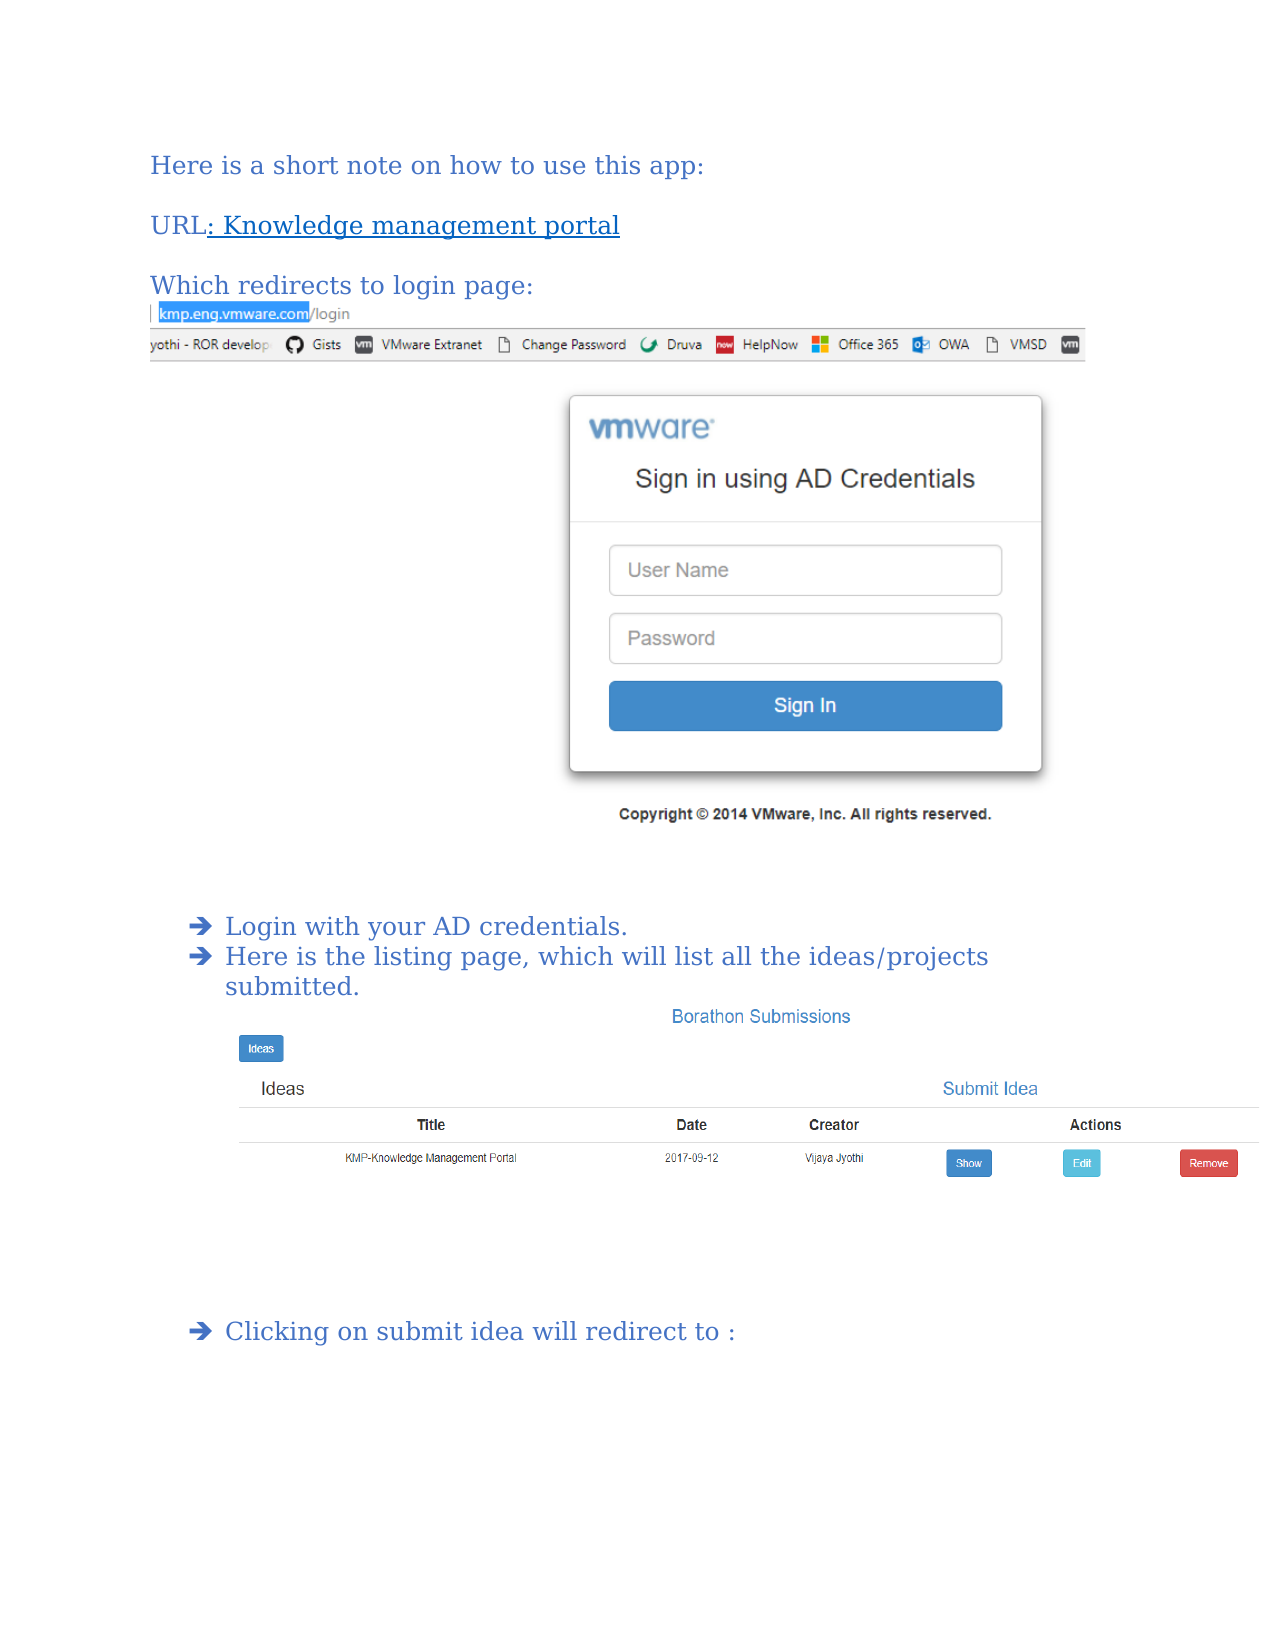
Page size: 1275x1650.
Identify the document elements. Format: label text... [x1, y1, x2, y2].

text URL: Knowledge management portal [150, 210, 1125, 240]
picture [150, 300, 1086, 911]
picture [225, 1000, 1260, 1316]
list Here is the listing page, which will list all the ideas/projects submitted. [187, 941, 1125, 1001]
text Which redirects to login page: [150, 270, 1125, 300]
text Here is a short note on how to use this app: [150, 150, 1125, 180]
list Clicking on submit idea will redirect to : [187, 1315, 1125, 1345]
list Login with your AD credentials. [187, 910, 1125, 941]
